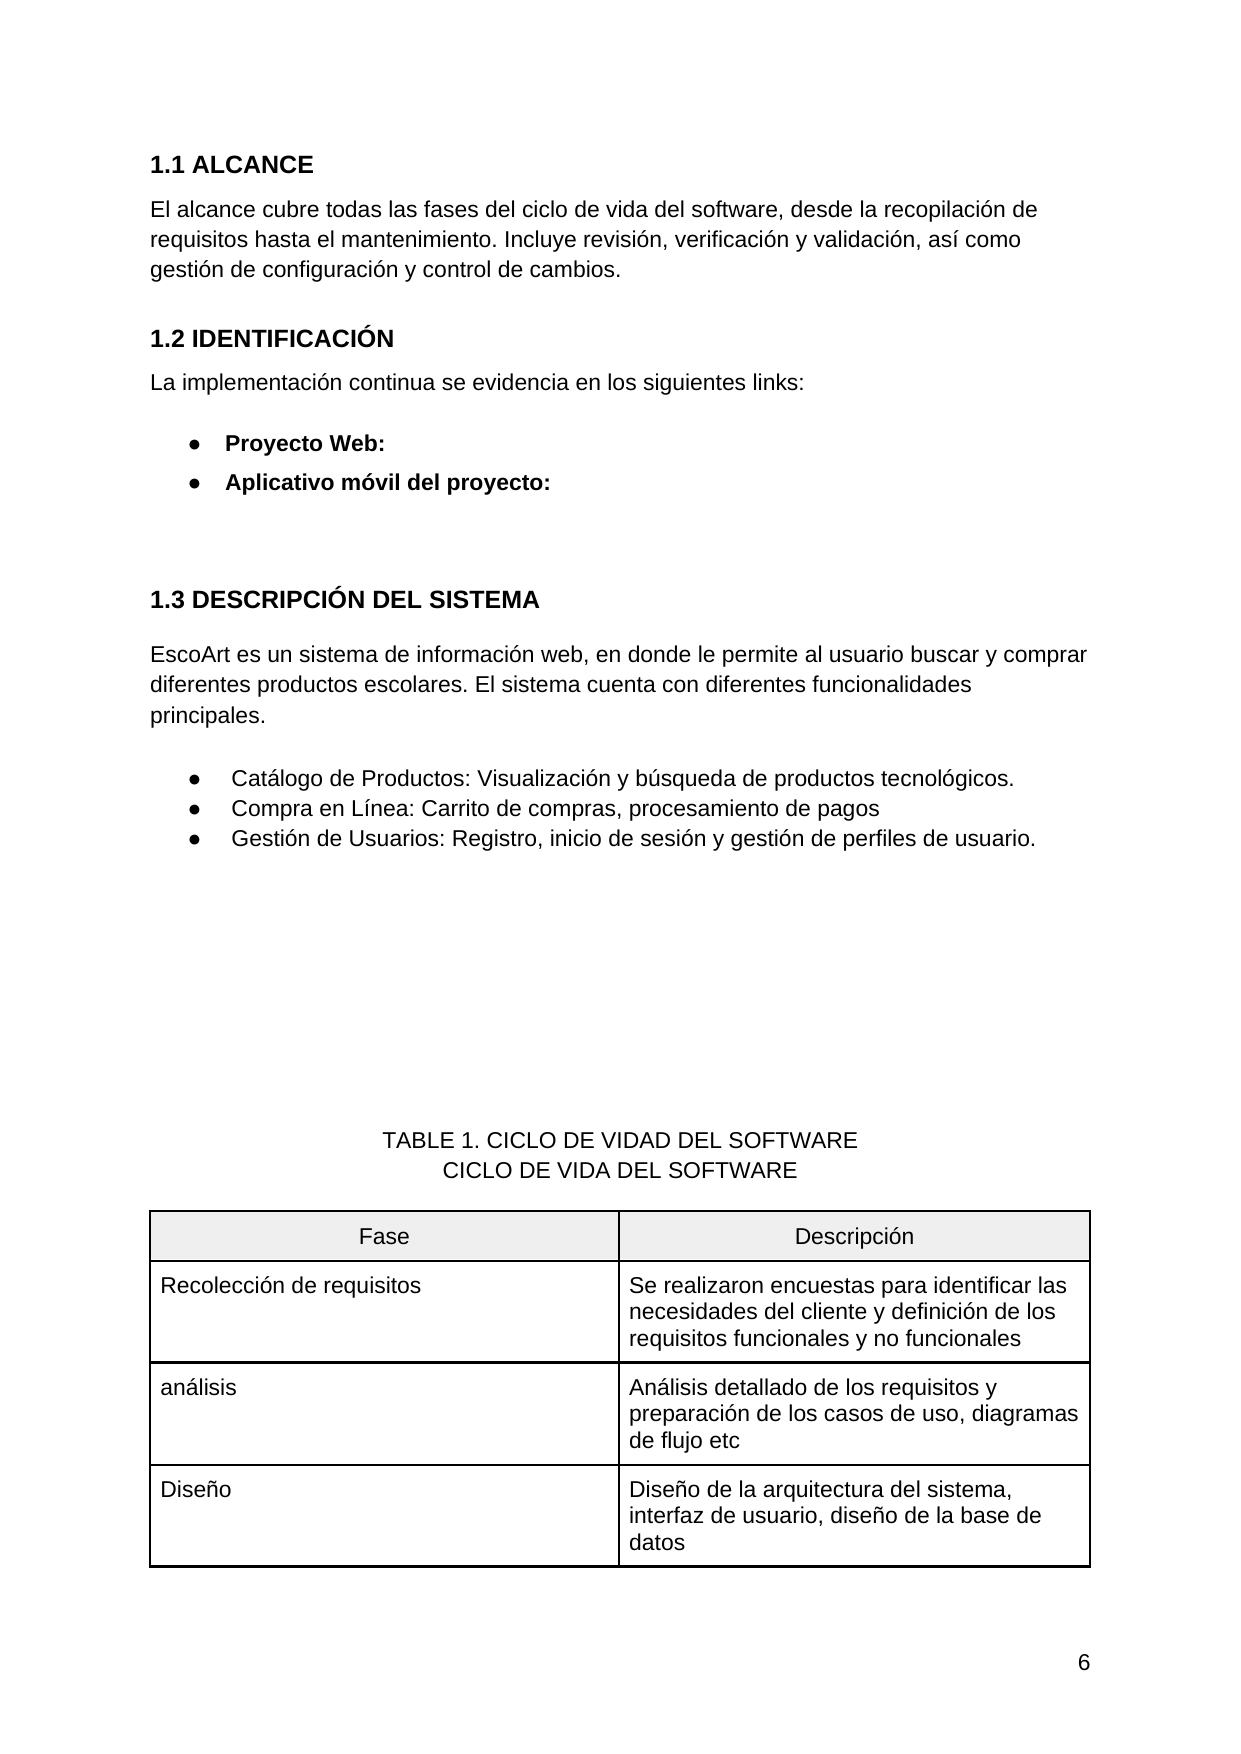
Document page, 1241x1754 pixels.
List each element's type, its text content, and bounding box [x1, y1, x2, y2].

text La implementación continua se evidencia en los siguientes links: [150, 369, 1090, 396]
text TABLE 1. CICLO DE VIDAD DEL SOFTWARE [150, 1127, 1090, 1154]
table_cell Diseño [151, 1466, 618, 1565]
text CICLO DE VIDA DEL SOFTWARE [150, 1157, 1090, 1184]
subtitle 1.3 DESCRIPCIÓN DEL SISTEMA [150, 586, 1090, 614]
list Compra en Línea: Carrito de compras, procesamiento de pagos [187, 795, 1090, 821]
table_header Descripción [620, 1212, 1089, 1259]
subtitle 1.2 IDENTIFICACIÓN [150, 324, 1090, 352]
text EscoArt es un sistema de información web, en donde le permite al usuario buscar y comprar diferentes productos escolares. El sistema cuenta con diferentes funcionalidades principales. [150, 641, 1090, 728]
table_cell Se realizaron encuestas para identificar las necesidades del cliente y definición de los requisitos funcionales y no funcionales [620, 1262, 1089, 1361]
list Gestión de Usuarios: Registro, inicio de sesión y gestión de perfiles de usuario. [187, 825, 1090, 852]
table_header Fase [151, 1212, 618, 1259]
table_cell análisis [151, 1364, 618, 1463]
text El alcance cubre todas las fases del ciclo de vida del software, desde la recopilación de requisitos hasta el mantenimiento. Incluye revisión, verificación y validación, así como gestión de configuración y control de cambios. [150, 196, 1090, 282]
table_cell Recolección de requisitos [151, 1262, 618, 1361]
list Proyecto Web: [187, 429, 1090, 456]
list Catálogo de Productos: Visualización y búsqueda de productos tecnológicos. [187, 765, 1090, 791]
table_cell Diseño de la arquitectura del sistema, interfaz de usuario, diseño de la base de datos [620, 1466, 1089, 1565]
list Aplicativo móvil del proyecto: [187, 469, 1090, 495]
table_cell Análisis detallado de los requisitos y preparación de los casos de uso, diagramas de flujo etc [620, 1364, 1089, 1463]
subtitle 1.1 ALCANCE [150, 150, 1090, 179]
